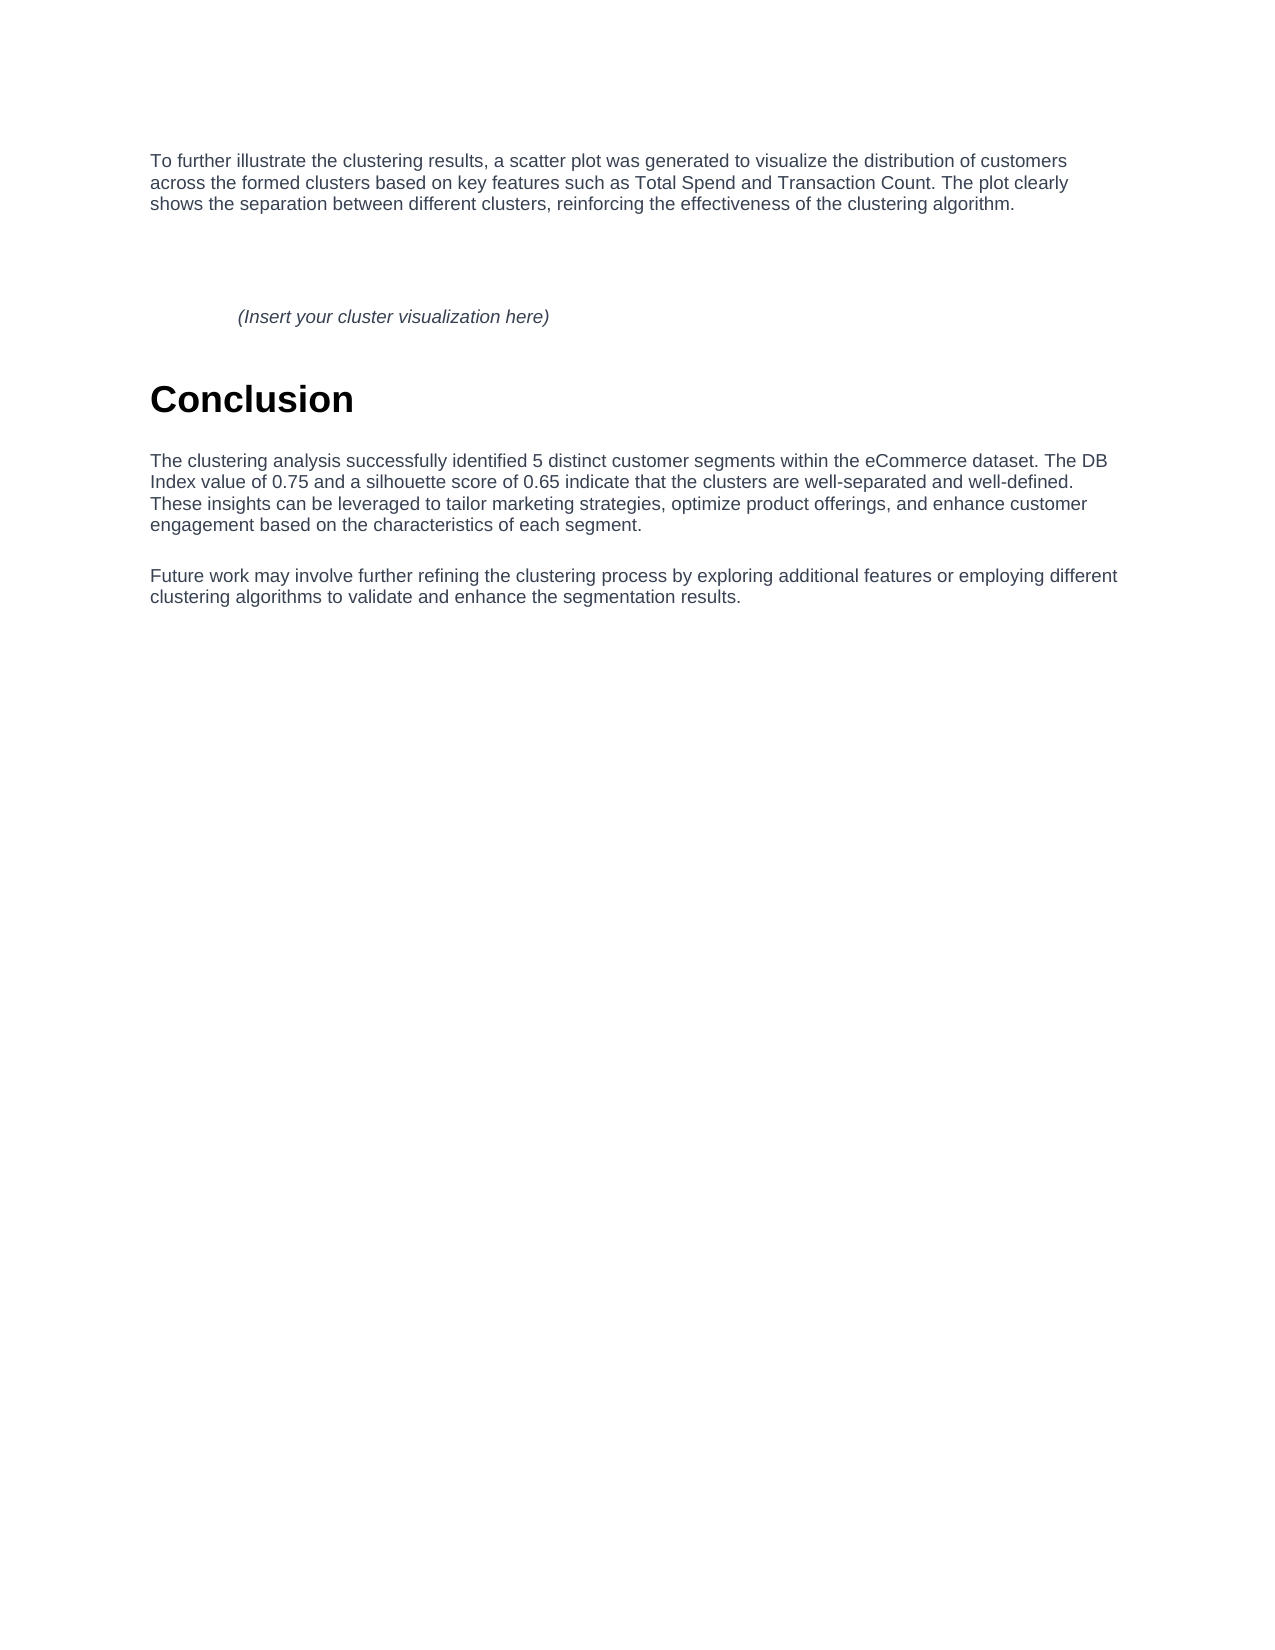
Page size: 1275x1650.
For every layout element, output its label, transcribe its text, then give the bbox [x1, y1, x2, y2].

text Conclusion [150, 377, 1125, 420]
text Future work may involve further refining the clustering process by exploring additional features or employing different clustering algorithms to validate and enhance the segmentation results. [150, 565, 1125, 608]
text To further illustrate the clustering results, a scatter plot was generated to visualize the distribution of customers across the formed clusters based on key features such as Total Spend and Transaction Count. The plot clearly shows the separation between different clusters, reinforcing the effectiveness of the clustering algorithm. [150, 150, 1125, 215]
text (Insert your cluster visualization here) [150, 244, 1125, 327]
text The clustering analysis successfully identified 5 distinct customer segments within the eCommerce dataset. The DB Index value of 0.75 and a silhouette score of 0.65 indicate that the clusters are well-separated and well-defined. These insights can be leveraged to tailor marketing strategies, optimize product offerings, and enhance customer engagement based on the characteristics of each segment. [150, 449, 1125, 536]
